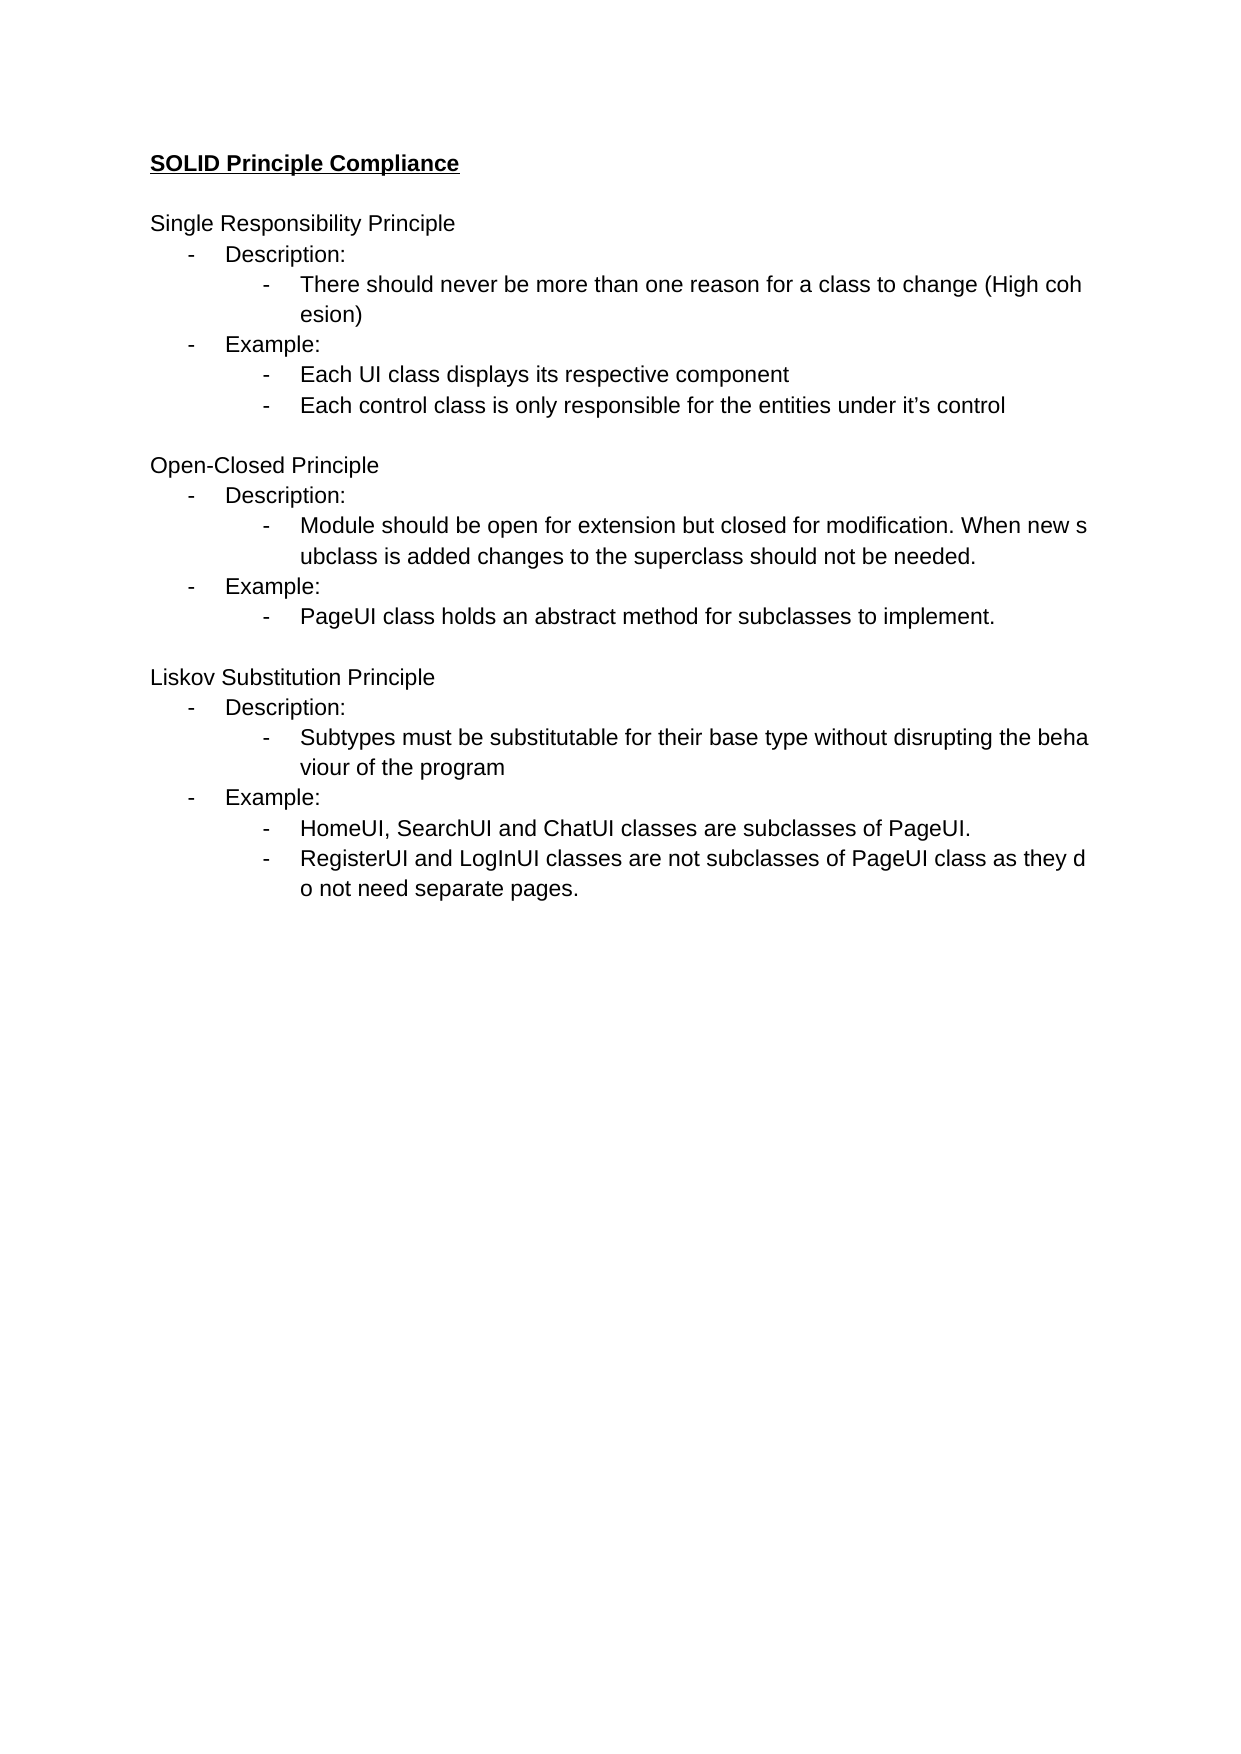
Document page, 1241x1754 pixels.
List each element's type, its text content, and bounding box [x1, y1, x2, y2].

list Description: [187, 482, 1090, 509]
list Subtypes must be substitutable for their base type without disrupting the behaviour of the program [262, 724, 1090, 781]
list Module should be open for extension but closed for modification. When new subclass is added changes to the superclass should not be needed. [262, 512, 1090, 569]
list Description: [187, 694, 1090, 720]
list Description: [187, 241, 1090, 267]
list Example: [187, 573, 1090, 599]
text Single Responsibility Principle [150, 210, 1090, 237]
text Liskov Substitution Principle [150, 663, 1090, 690]
list Example: [187, 784, 1090, 811]
list Each control class is only responsible for the entities under it’s control [262, 392, 1090, 418]
list Each UI class displays its respective component [262, 361, 1090, 388]
list RegisterUI and LogInUI classes are not subclasses of PageUI class as they do not need separate pages. [262, 845, 1090, 901]
text Open-Closed Principle [150, 452, 1090, 478]
list HomeUI, SearchUI and ChatUI classes are subclasses of PageUI. [262, 814, 1090, 841]
text SOLID Principle Compliance [150, 150, 1090, 176]
list Example: [187, 331, 1090, 358]
list There should never be more than one reason for a class to change (High cohesion) [262, 271, 1090, 327]
list PageUI class holds an abstract method for subclasses to implement. [262, 603, 1090, 629]
